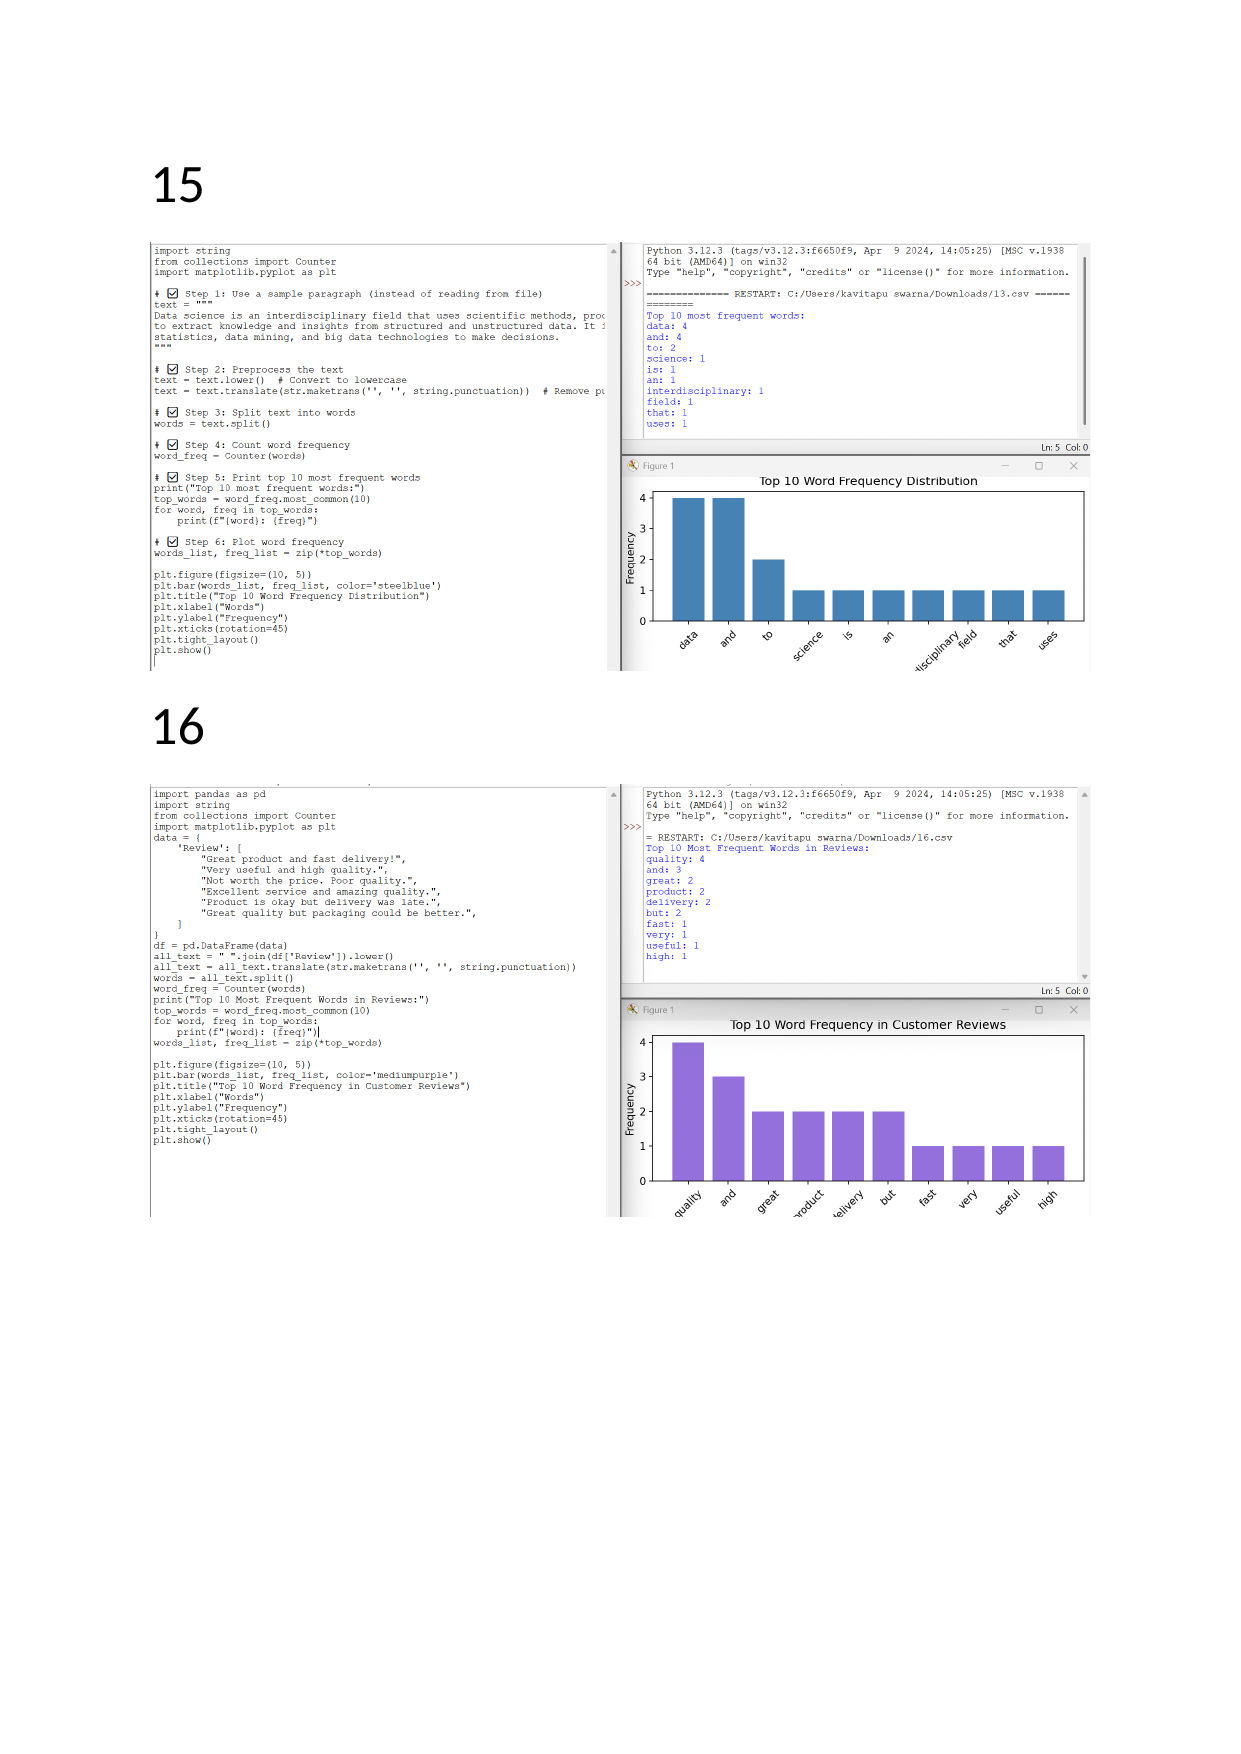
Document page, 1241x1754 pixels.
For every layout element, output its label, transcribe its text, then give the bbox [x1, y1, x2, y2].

text 16 [150, 692, 1090, 758]
text 15 [150, 150, 1090, 216]
picture [150, 242, 1091, 671]
picture [150, 784, 1091, 1217]
